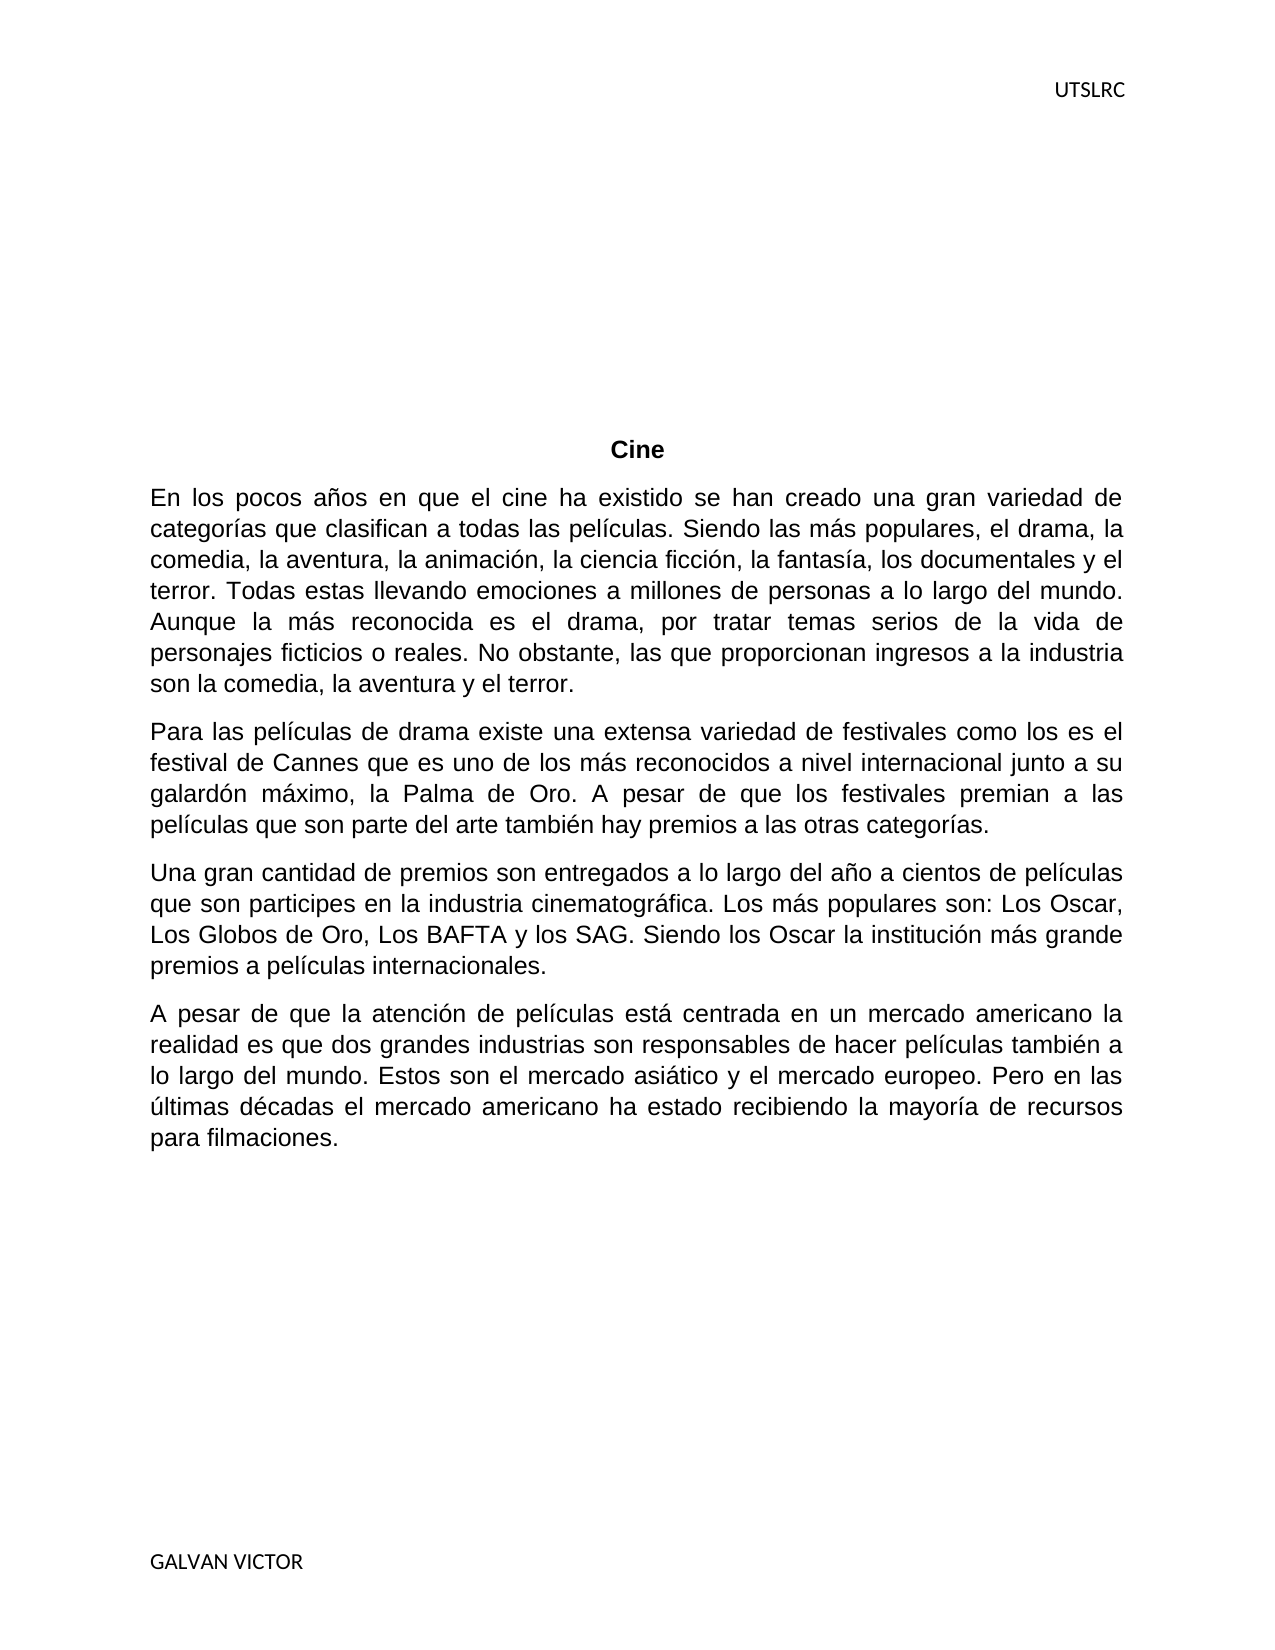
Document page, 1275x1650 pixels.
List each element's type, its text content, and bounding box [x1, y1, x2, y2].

text A pesar de que la atención de películas está centrada en un mercado americano la realidad es que dos grandes industrias son responsables de hacer películas también a lo largo del mundo. Estos son el mercado asiático y el mercado europeo. Pero en las últimas décadas el mercado americano ha estado recibiendo la mayoría de recursos para filmaciones. [150, 999, 1125, 1152]
text Una gran cantidad de premios son entregados a lo largo del año a cientos de películas que son participes en la industria cinematográfica. Los más populares son: Los Oscar, Los Globos de Oro, Los BAFTA y los SAG. Siendo los Oscar la institución más grande premios a películas internacionales. [150, 858, 1125, 980]
text Cine [150, 435, 1125, 464]
text En los pocos años en que el cine ha existido se han creado una gran variedad de categorías que clasifican a todas las películas. Siendo las más populares, el drama, la comedia, la aventura, la animación, la ciencia ficción, la fantasía, los documentales y el terror. Todas estas llevando emociones a millones de personas a lo largo del mundo. Aunque la más reconocida es el drama, por tratar temas serios de la vida de personajes ficticios o reales. No obstante, las que proporcionan ingresos a la industria son la comedia, la aventura y el terror. [150, 483, 1125, 698]
text Para las películas de drama existe una extensa variedad de festivales como los es el festival de Cannes que es uno de los más reconocidos a nivel internacional junto a su galardón máximo, la Palma de Oro. A pesar de que los festivales premian a las películas que son parte del arte también hay premios a las otras categorías. [150, 717, 1125, 839]
